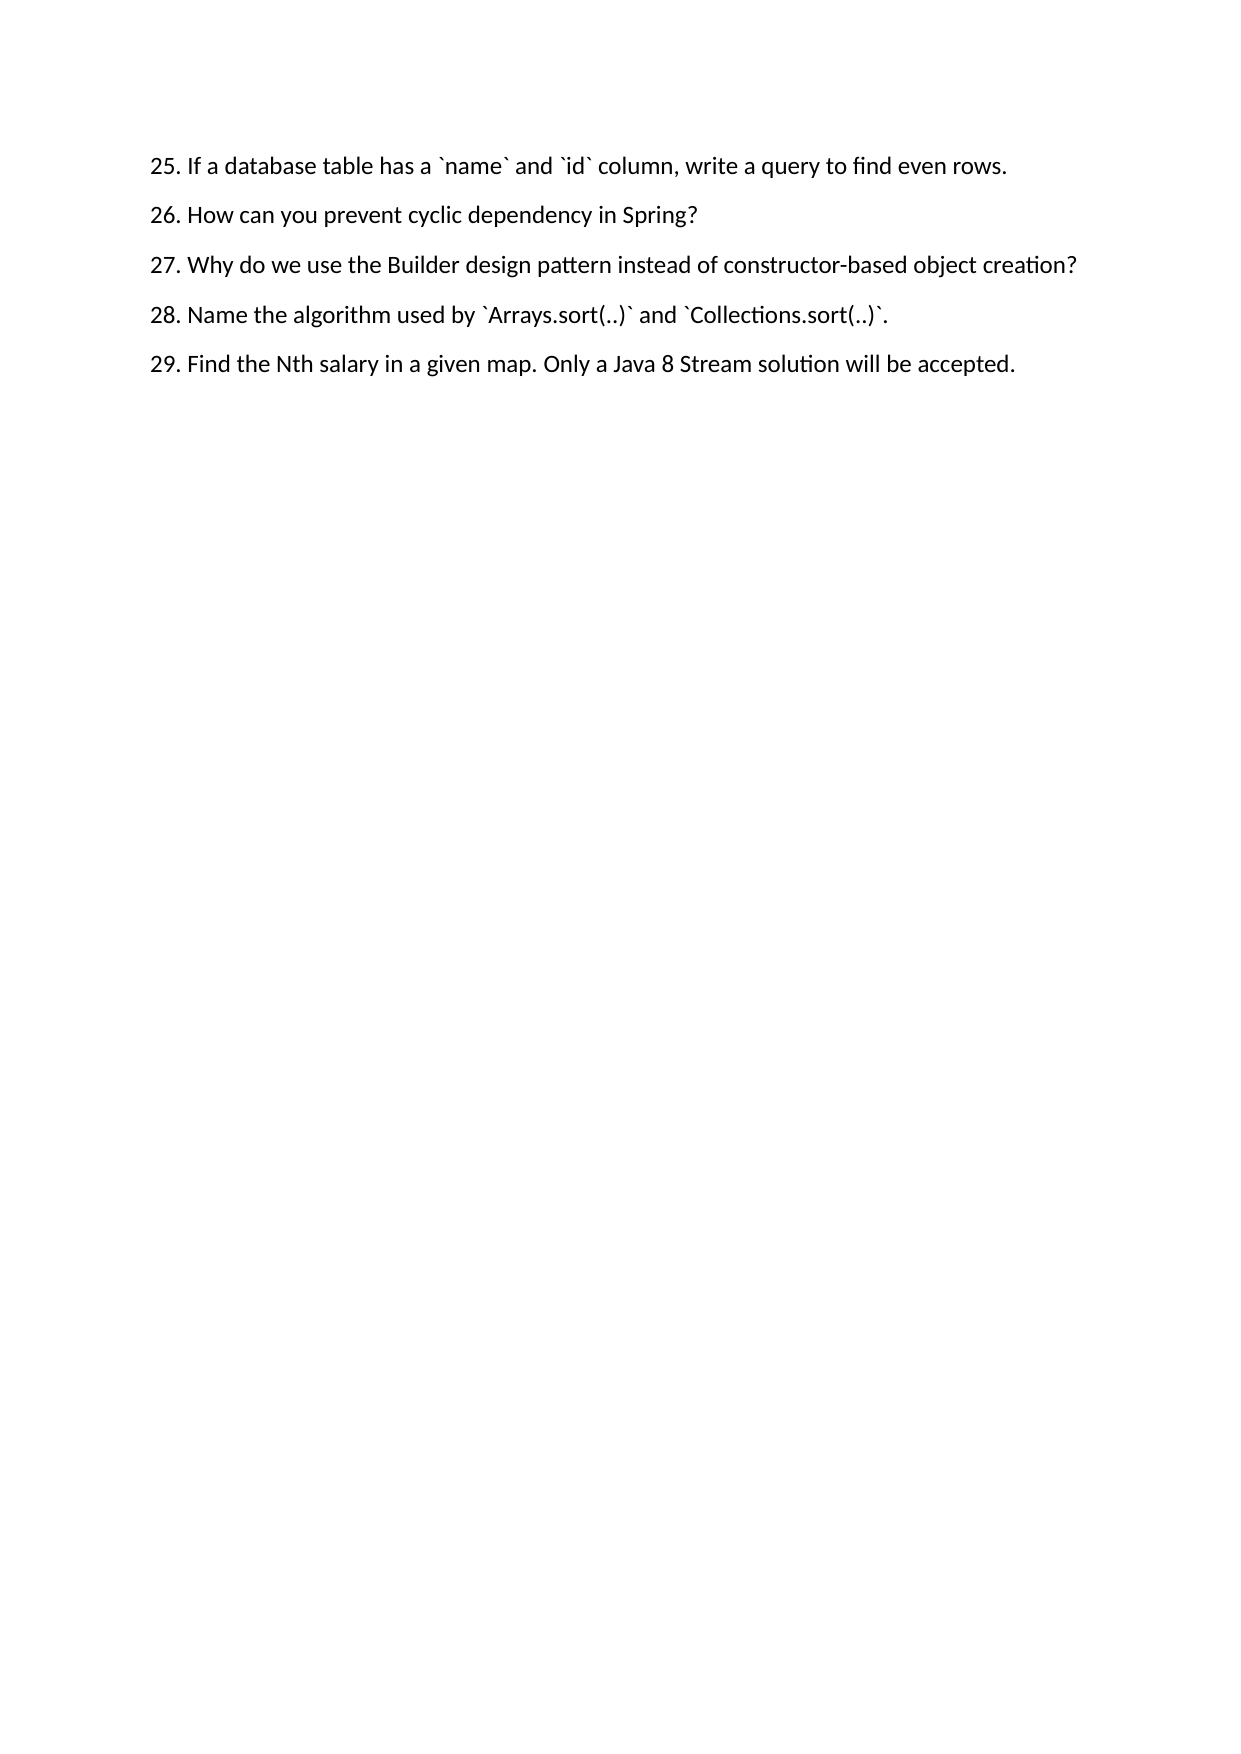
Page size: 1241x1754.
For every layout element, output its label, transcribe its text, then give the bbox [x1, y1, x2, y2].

text 26. How can you prevent cyclic dependency in Spring? [150, 199, 1090, 230]
text 29. Find the Nth salary in a given map. Only a Java 8 Stream solution will be accepted. [150, 348, 1090, 379]
text 25. If a database table has a `name` and `id` column, write a query to find even rows. [150, 150, 1090, 181]
text 27. Why do we use the Builder design pattern instead of constructor-based object creation? [150, 249, 1090, 280]
text 28. Name the algorithm used by `Arrays.sort(..)` and `Collections.sort(..)`. [150, 299, 1090, 329]
